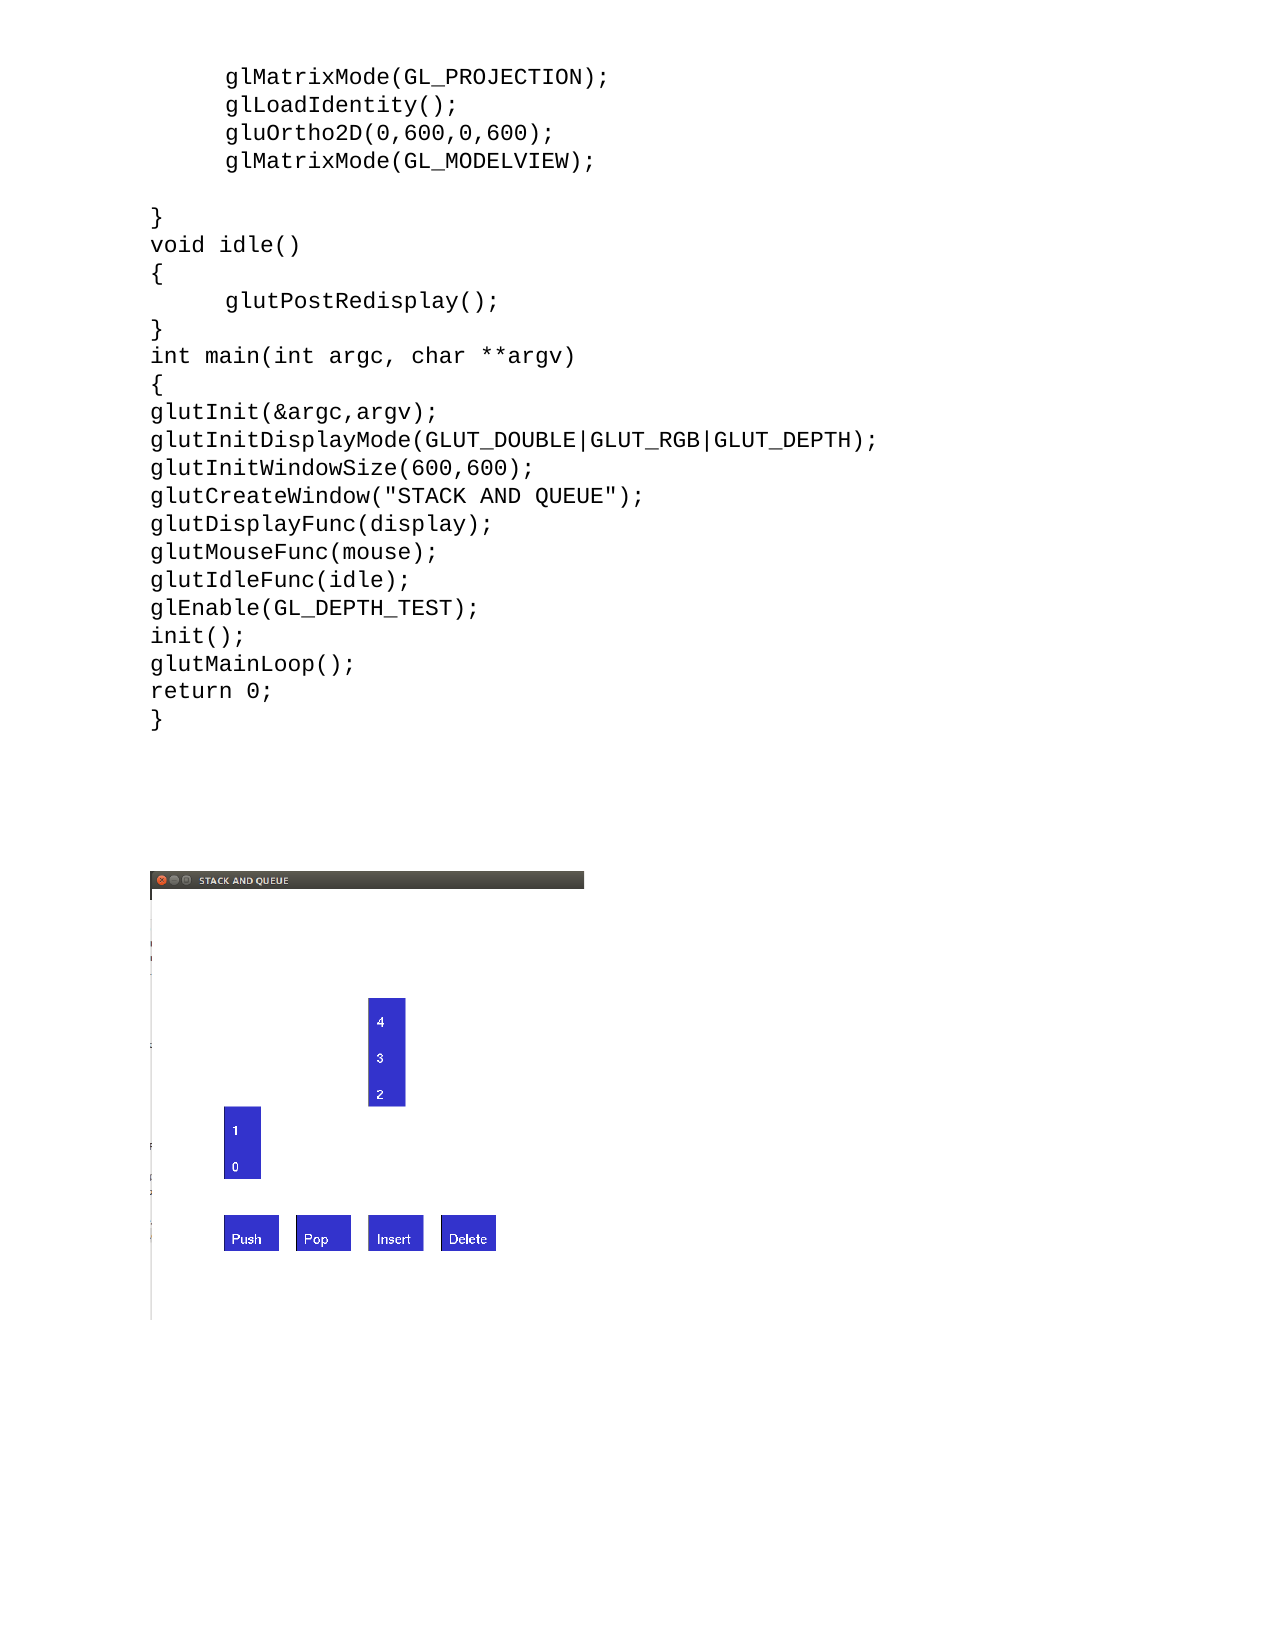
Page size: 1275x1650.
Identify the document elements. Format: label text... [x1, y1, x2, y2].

text void idle() [150, 233, 1125, 259]
text } [150, 205, 1125, 231]
text glutCreateWindow("STACK AND QUEUE"); [150, 484, 1125, 510]
text { [150, 373, 1125, 399]
text glutInit(&argc,argv); [150, 401, 1125, 427]
text int main(int argc, char **argv) [150, 345, 1125, 371]
text return 0; [150, 680, 1125, 706]
text glEnable(GL_DEPTH_TEST); [150, 596, 1125, 622]
text glutInitWindowSize(600,600); [150, 456, 1125, 482]
text glMatrixMode(GL_PROJECTION); [150, 66, 1125, 92]
text glutMouseFunc(mouse); [150, 540, 1125, 566]
text glutInitDisplayMode(GLUT_DOUBLE|GLUT_RGB|GLUT_DEPTH); [150, 428, 1125, 454]
text glLoadIdentity(); [150, 93, 1125, 119]
text glMatrixMode(GL_MODELVIEW); [150, 149, 1125, 175]
text glutMainLoop(); [150, 652, 1125, 678]
picture [150, 871, 585, 1320]
text { [150, 261, 1125, 287]
text } [150, 708, 1125, 734]
text glutIdleFunc(idle); [150, 568, 1125, 594]
text gluOrtho2D(0,600,0,600); [150, 121, 1125, 147]
text glutDisplayFunc(display); [150, 512, 1125, 538]
text init(); [150, 624, 1125, 650]
text } [150, 317, 1125, 343]
text glutPostRedisplay(); [150, 289, 1125, 315]
